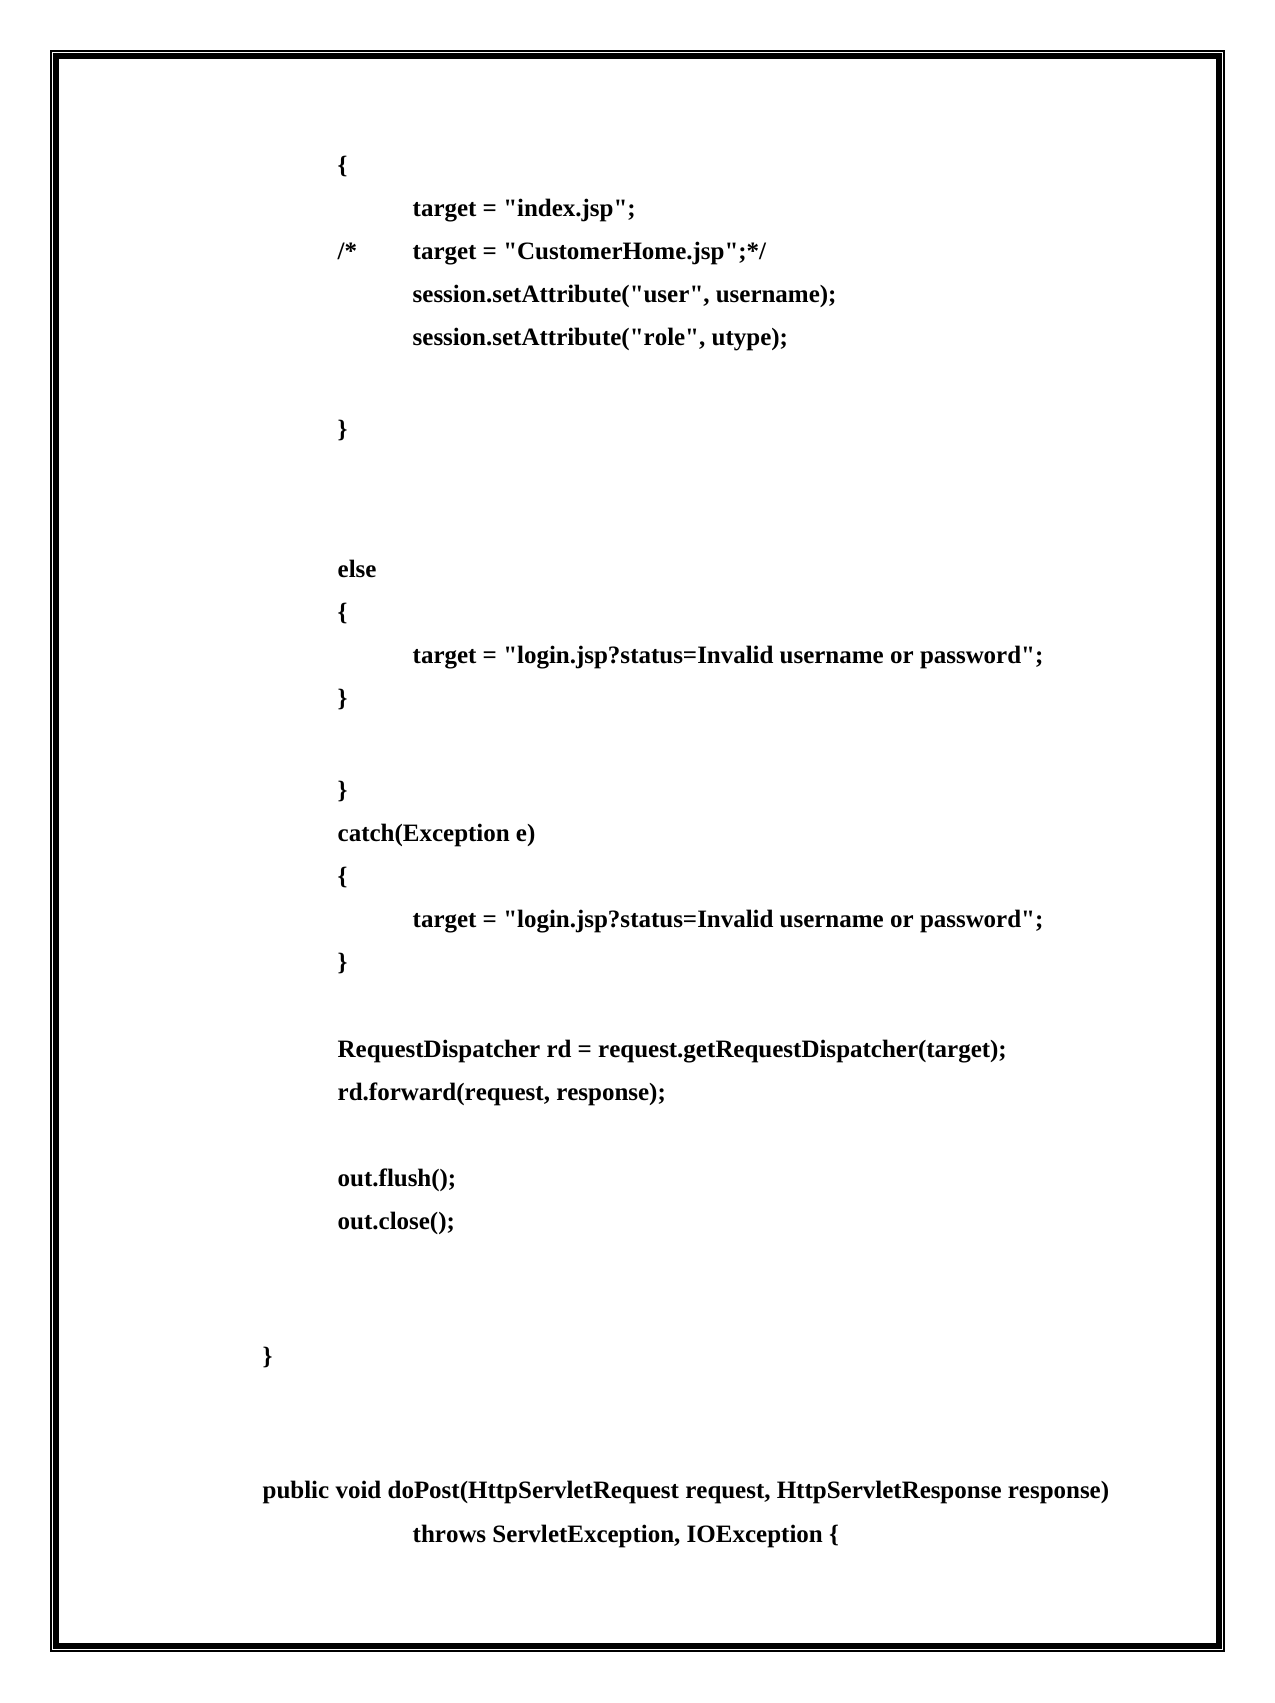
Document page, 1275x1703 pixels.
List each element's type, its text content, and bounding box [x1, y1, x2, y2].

text out.close(); [187, 1206, 1125, 1235]
text } [187, 683, 1125, 712]
text throws ServletException, IOException { [187, 1519, 1125, 1547]
text session.setAttribute("user", username); [187, 279, 1125, 308]
text public void doPost(HttpServletRequest request, HttpServletResponse response) [187, 1476, 1125, 1504]
text } [187, 947, 1125, 976]
text target = "login.jsp?status=Invalid username or password"; [187, 640, 1125, 669]
text RequestDispatcher rd = request.getRequestDispatcher(target); [187, 1034, 1125, 1062]
text out.flush(); [187, 1163, 1125, 1192]
text target = "index.jsp"; [187, 193, 1125, 222]
text catch(Exception e) [187, 818, 1125, 847]
text /* target = "CustomerHome.jsp";*/ [187, 236, 1125, 265]
text session.setAttribute("role", utype); [187, 322, 1125, 351]
text target = "login.jsp?status=Invalid username or password"; [187, 904, 1125, 933]
text rd.forward(request, response); [187, 1077, 1125, 1106]
text } [187, 775, 1125, 804]
text { [187, 597, 1125, 626]
text { [187, 861, 1125, 890]
text else [187, 554, 1125, 583]
text } [187, 414, 1125, 443]
text { [187, 150, 1125, 179]
text } [187, 1341, 1125, 1370]
